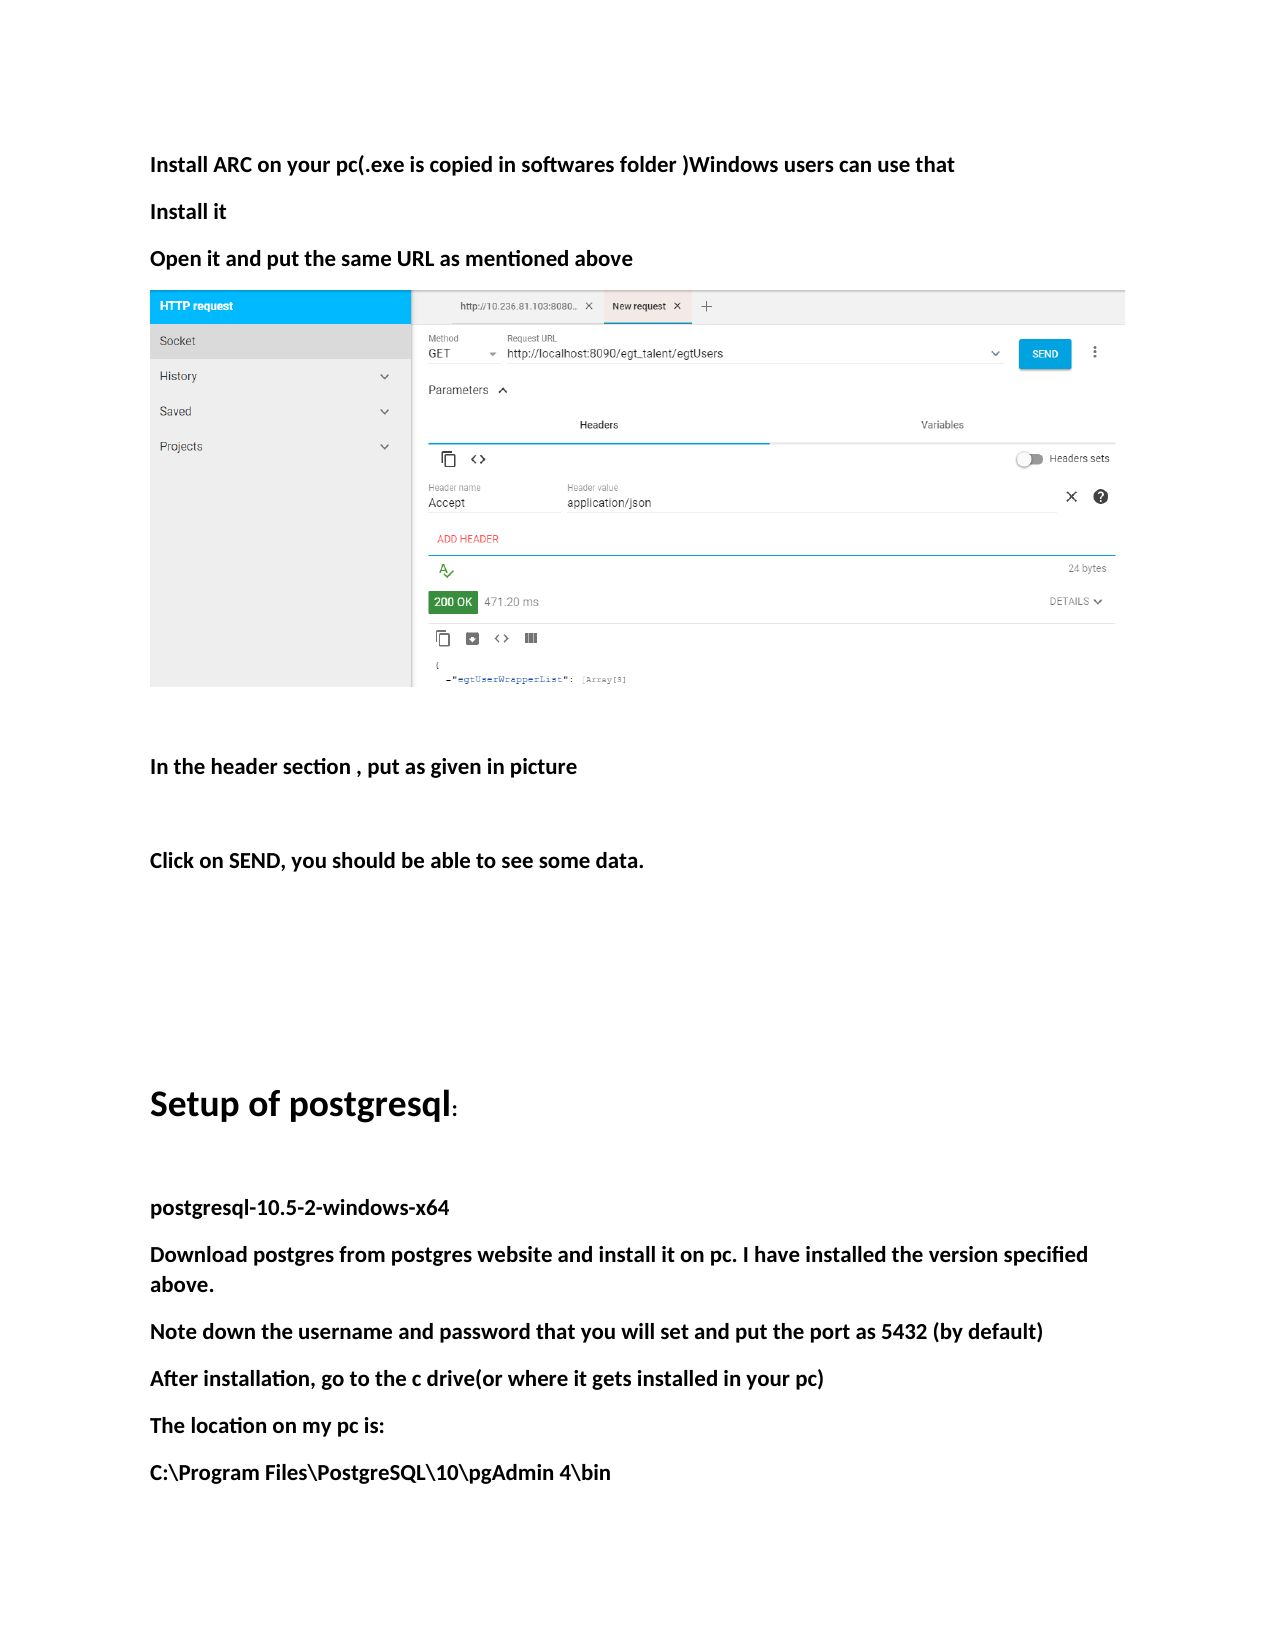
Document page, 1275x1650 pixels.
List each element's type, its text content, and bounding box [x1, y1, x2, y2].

text The location on my pc is: [150, 1411, 1125, 1439]
text C:\Program Files\PostgreSQL\10\pgAdmin 4\bin [150, 1458, 1125, 1486]
text postgresql-10.5-2-windows-x64 [150, 1193, 1125, 1221]
picture [206, 304, 212, 311]
text Setup of postgresql: [150, 1080, 1125, 1126]
text Install ARC on your pc(.exe is copied in softwares folder )Windows users can use that [150, 150, 1125, 178]
text Note down the username and password that you will set and put the port as 5432 (by default) [150, 1317, 1125, 1345]
text After installation, go to the c drive(or where it gets installed in your pc) [150, 1364, 1125, 1392]
text In the header section , put as given in picture [150, 752, 1125, 780]
picture [150, 290, 1125, 687]
text Download postgres from postgres website and install it on pc. I have installed the version specified above. [150, 1240, 1125, 1298]
text Click on SEND, you should be able to see some data. [150, 846, 1125, 874]
text Open it and put the same URL as mentioned above [150, 244, 1125, 272]
picture [215, 303, 231, 309]
picture [194, 304, 205, 309]
text Install it [150, 197, 1125, 225]
